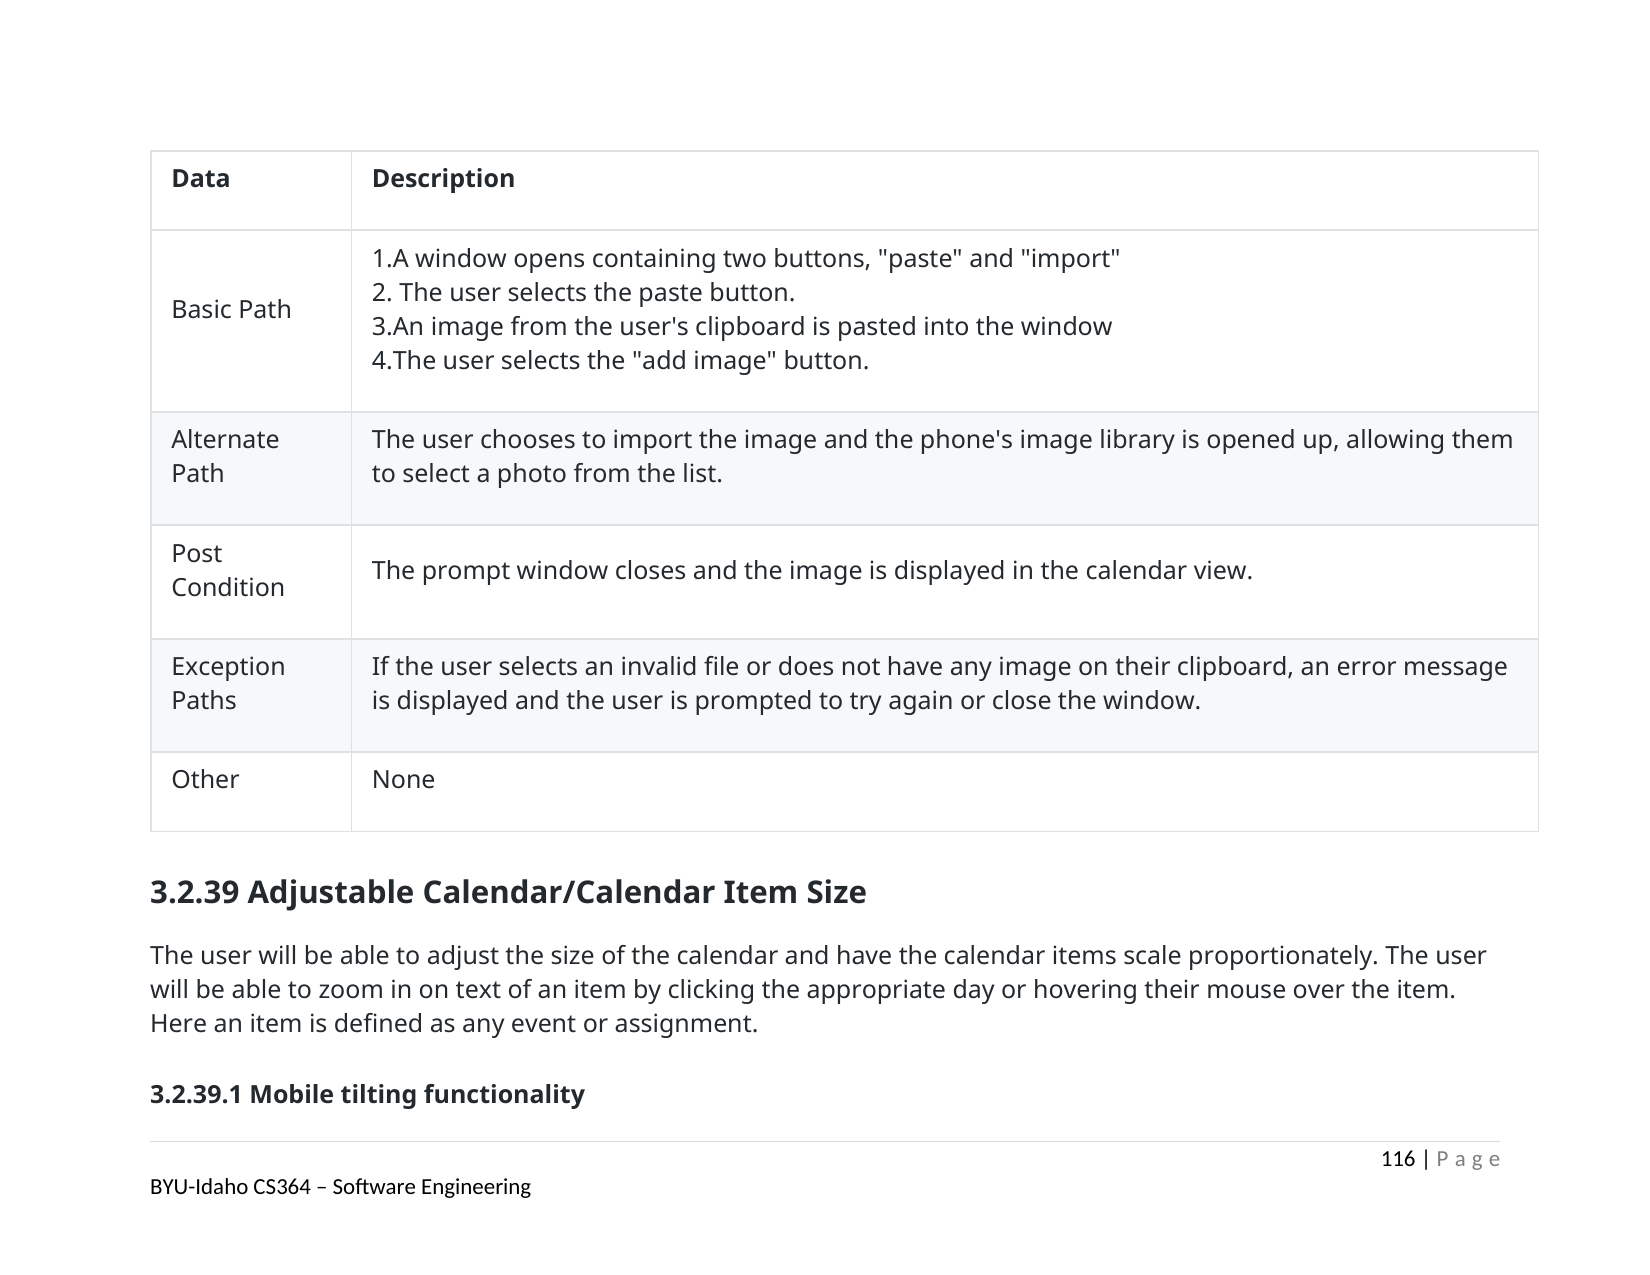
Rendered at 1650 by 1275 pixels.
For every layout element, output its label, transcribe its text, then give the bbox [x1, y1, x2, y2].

table_cell Other [152, 753, 351, 831]
table_cell 1.A window opens containing two buttons, "paste" and "import" 2. The user selects the paste button. 3.An image from the user's clipboard is pasted into the window 4.The user selects the "add image" button. [352, 231, 1538, 411]
text 3.2.39 Adjustable Calendar/Calendar Item Size [150, 870, 1500, 912]
table_header Data [152, 152, 351, 229]
table_cell The user chooses to import the image and the phone's image library is opened up, allowing them to select a photo from the list. [352, 413, 1538, 524]
table_cell If the user selects an invalid file or does not have any image on their clipboard, an error message is displayed and the user is prompted to try again or close the window. [352, 640, 1538, 751]
table_cell Basic Path [152, 231, 351, 411]
table_header Description [352, 152, 1538, 229]
text 3.2.39.1 Mobile tilting functionality [150, 1077, 1500, 1111]
table_cell The prompt window closes and the image is displayed in the calendar view. [352, 526, 1538, 638]
table_cell Alternate Path [152, 413, 351, 524]
text The user will be able to adjust the size of the calendar and have the calendar items scale proportionately. The user will be able to zoom in on text of an item by clicking the appropriate day or hovering their mouse over the item. Here an item is defined as any event or assignment. [150, 937, 1500, 1039]
table_cell Post Condition [152, 526, 351, 638]
table_cell None [352, 753, 1538, 831]
table_cell Exception Paths [152, 640, 351, 751]
